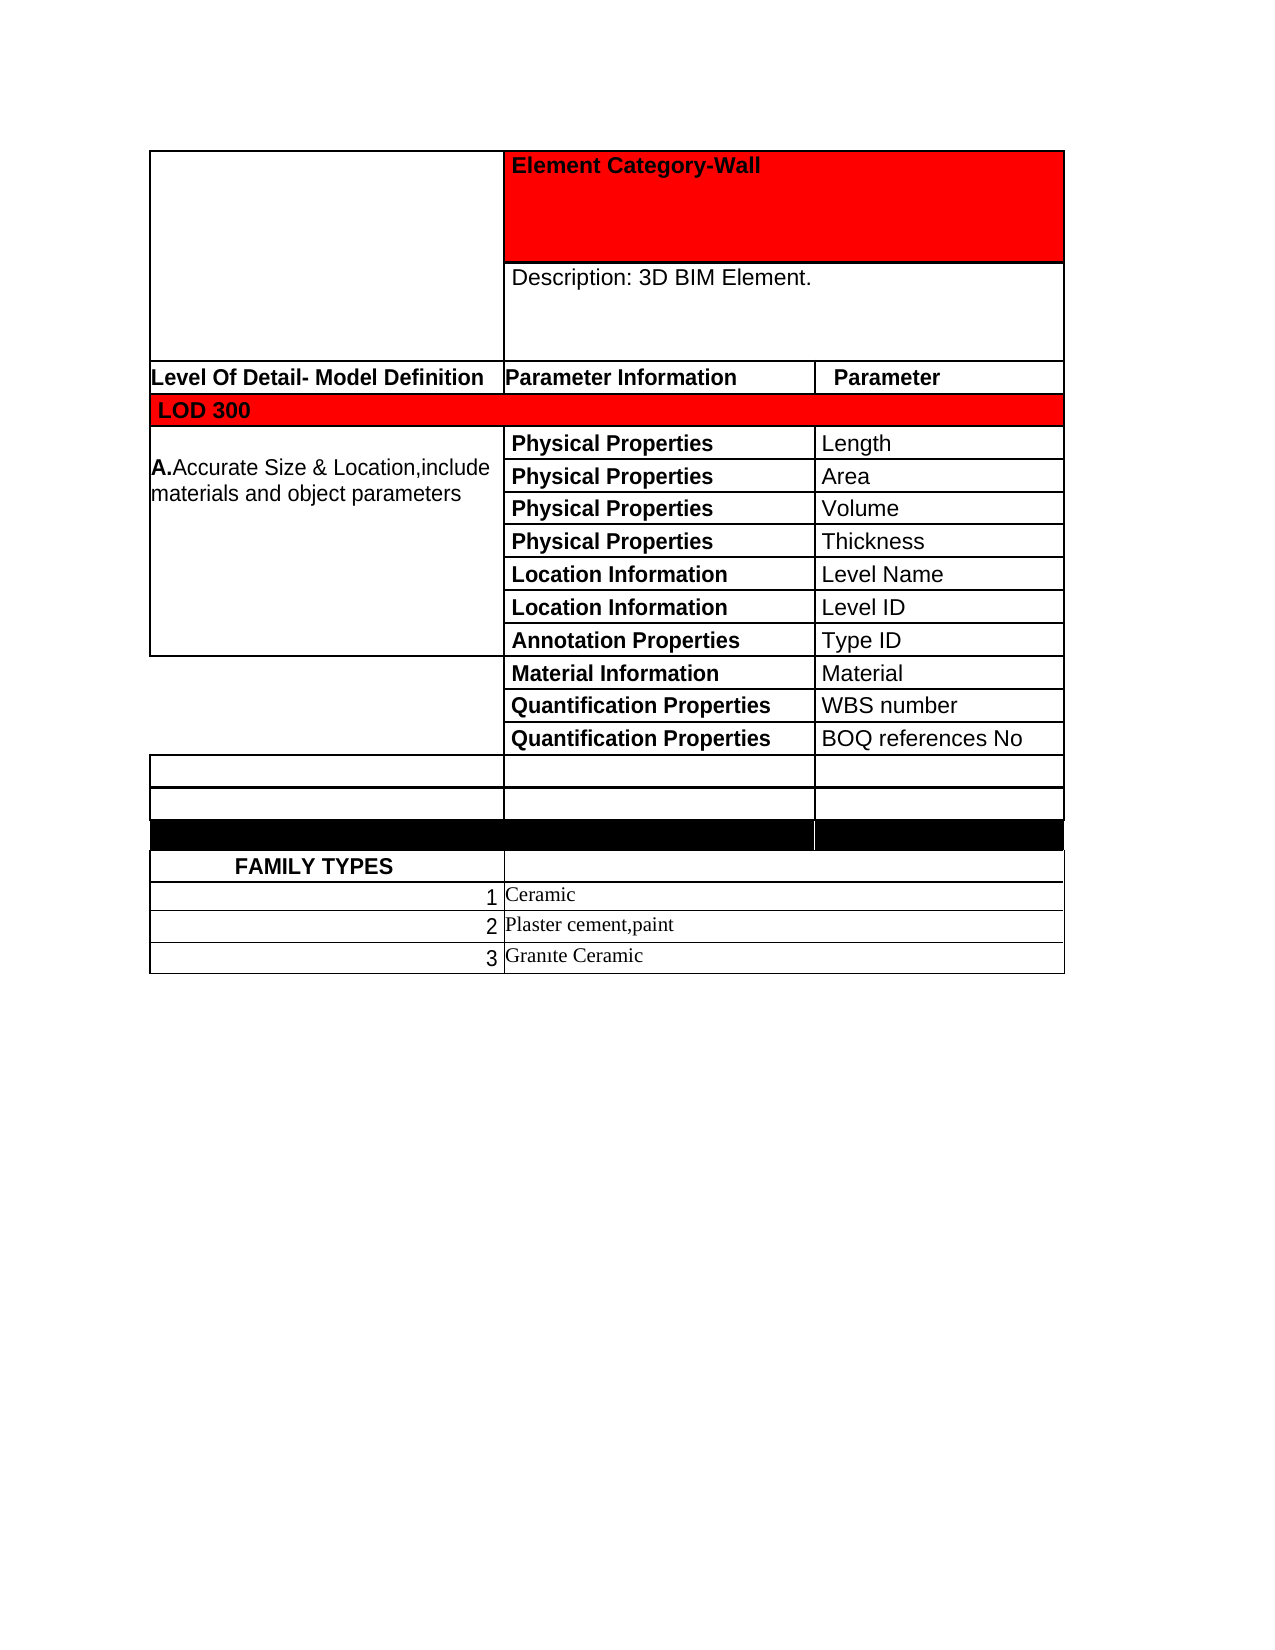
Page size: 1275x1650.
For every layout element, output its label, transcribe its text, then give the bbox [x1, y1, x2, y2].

table_cell Location Information [505, 591, 814, 622]
table_cell [816, 789, 1063, 819]
table_cell Level Name [816, 558, 1063, 589]
table_cell [505, 850, 1064, 881]
table_cell A.Accurate Size & Location,include materials and object parameters [151, 427, 503, 655]
table_cell [816, 756, 1063, 786]
table_cell Physical Properties [505, 427, 814, 458]
table_cell Volume [816, 493, 1063, 523]
table_cell Quantification Properties [505, 723, 814, 753]
table_cell FAMILY TYPES [151, 851, 504, 881]
table_cell Parameter [816, 362, 1063, 392]
table_cell Material Information [505, 657, 814, 688]
table_cell Plaster cement,paint [505, 910, 1064, 942]
table_cell [815, 821, 1064, 850]
table_cell 1 [151, 883, 504, 910]
table_cell Area [816, 460, 1063, 491]
table_cell 2 [151, 911, 504, 942]
table_cell Quantification Properties [505, 690, 814, 721]
table_cell Granıte Ceramic [505, 942, 1064, 973]
table_cell Description: 3D BIM Element. [505, 264, 1063, 359]
table_cell Material [816, 657, 1063, 688]
table_cell 3 [151, 943, 504, 973]
table_cell Ceramic [505, 881, 1064, 910]
table_cell [151, 756, 503, 786]
table_cell BOQ references No [816, 723, 1063, 753]
table_cell Physical Properties [505, 493, 814, 523]
table_cell Level ID [816, 591, 1063, 622]
table_cell [150, 821, 504, 850]
table_cell Annotation Properties [505, 624, 814, 655]
table_cell Type ID [816, 624, 1063, 655]
table_cell Location Information [505, 558, 814, 589]
table_cell [505, 756, 814, 786]
table_cell [151, 152, 503, 359]
table_cell Parameter Information [505, 362, 814, 392]
table_cell [151, 789, 503, 819]
table_cell LOD 300 [151, 395, 1063, 425]
table_cell Thickness [816, 525, 1063, 556]
table_cell Physical Properties [505, 460, 814, 491]
table_cell [504, 821, 814, 850]
table_cell Length [816, 427, 1063, 458]
table_cell WBS number [816, 690, 1063, 721]
table_cell Level Of Detail- Model Definition [151, 362, 503, 392]
table_cell Element Category-Wall [505, 152, 1063, 261]
table_cell Physical Properties [505, 525, 814, 556]
table_cell [505, 789, 814, 819]
